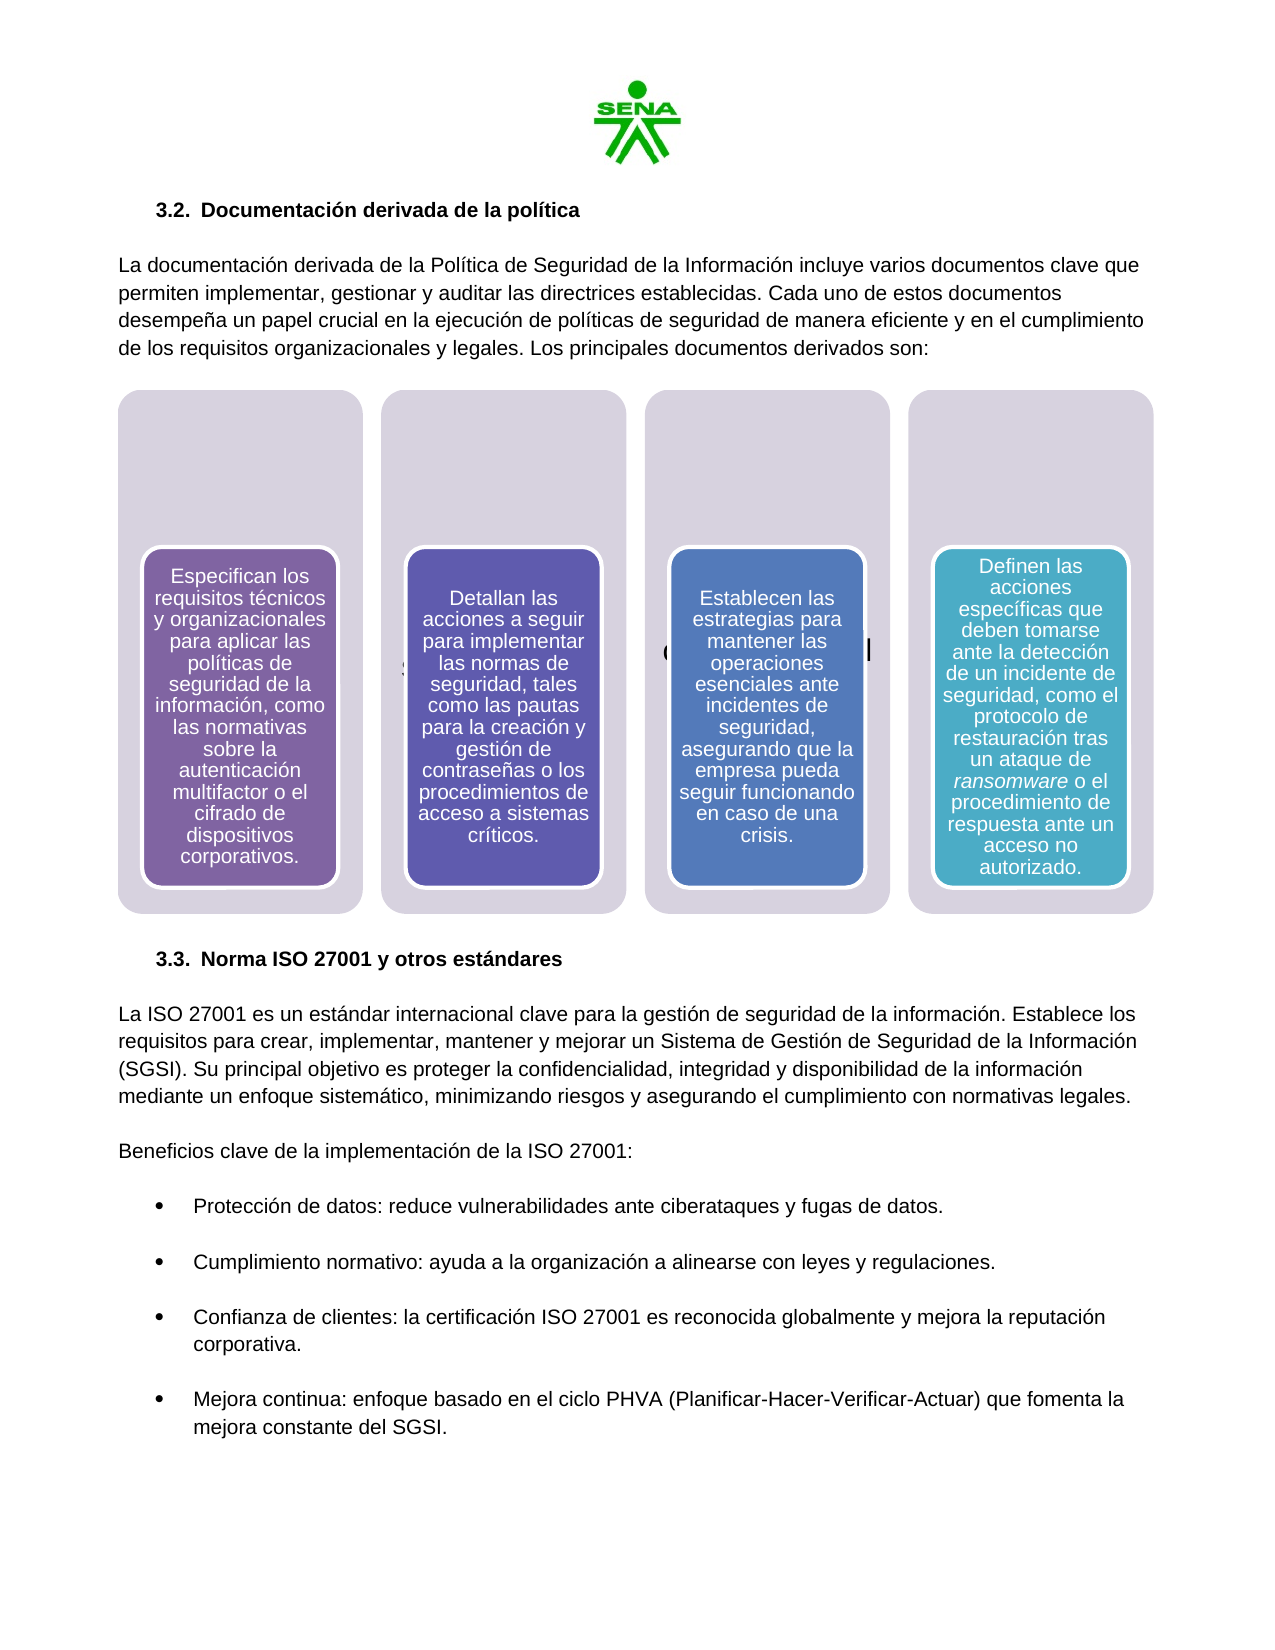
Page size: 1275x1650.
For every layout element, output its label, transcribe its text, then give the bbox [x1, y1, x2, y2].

list Mejora continua: enfoque basado en el ciclo PHVA (Planificar-Hacer-Verificar-Actuar) que fomenta la mejora constante del SGSI. [156, 1387, 1157, 1439]
list Norma ISO 27001 y otros estándares [156, 947, 1157, 971]
list Cumplimiento normativo: ayuda a la organización a alinearse con leyes y regulaciones. [156, 1249, 1157, 1273]
list Confianza de clientes: la certificación ISO 27001 es reconocida globalmente y mejora la reputación corporativa. [156, 1304, 1157, 1356]
text La documentación derivada de la Política de Seguridad de la Información incluye varios documentos clave que permiten implementar, gestionar y auditar las directrices establecidas. Cada uno de estos documentos desempeña un papel crucial en la ejecución de políticas de seguridad de manera eficiente y en el cumplimiento de los requisitos organizacionales y legales. Los principales documentos derivados son: [118, 253, 1157, 359]
text La ISO 27001 es un estándar internacional clave para la gestión de seguridad de la información. Establece los requisitos para crear, implementar, mantener y mejorar un Sistema de Gestión de Seguridad de la Información (SGSI). Su principal objetivo es proteger la confidencialidad, integridad y disponibilidad de la información mediante un enfoque sistemático, minimizando riesgos y asegurando el cumplimiento con normativas legales. [118, 1002, 1157, 1108]
list Documentación derivada de la política [156, 198, 1157, 222]
list Protección de datos: reduce vulnerabilidades ante ciberataques y fugas de datos. [156, 1194, 1157, 1218]
text Beneficios clave de la implementación de la ISO 27001: [118, 1139, 1157, 1163]
picture [588, 75, 687, 172]
